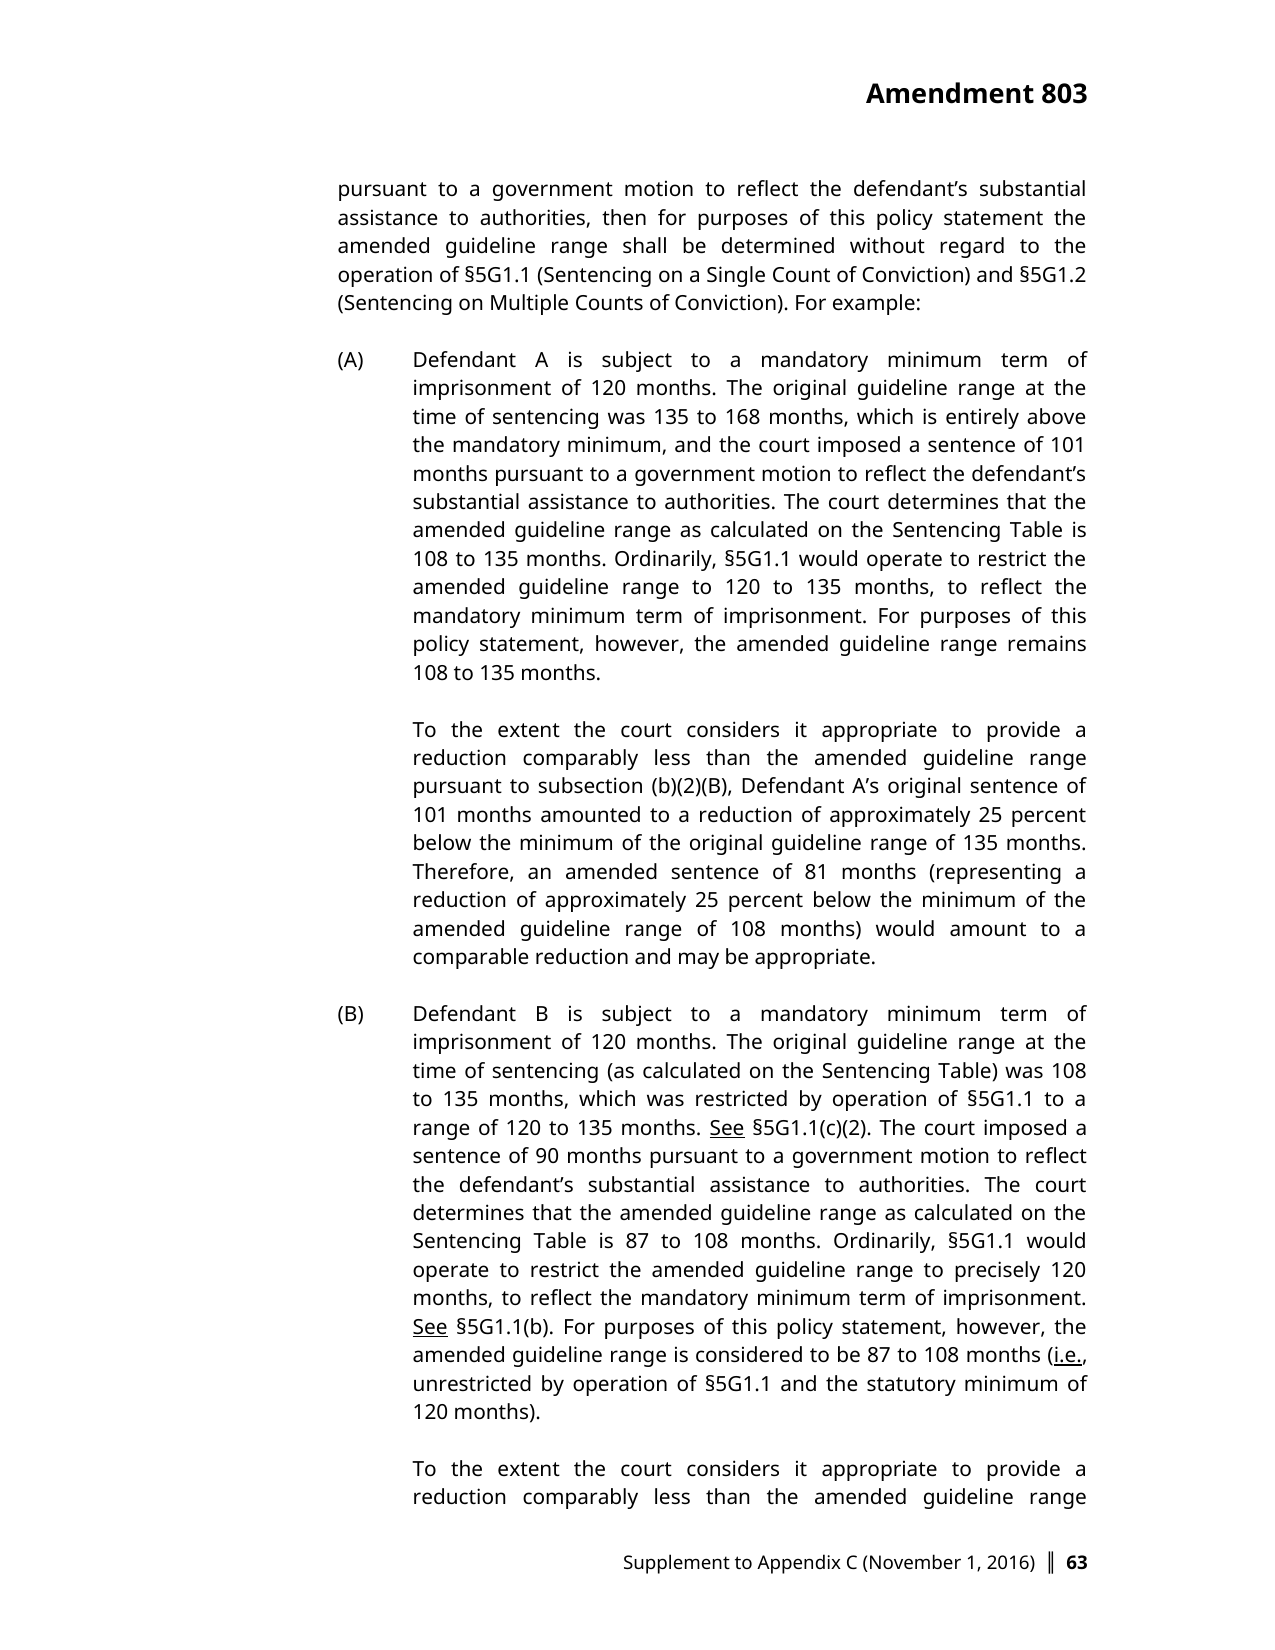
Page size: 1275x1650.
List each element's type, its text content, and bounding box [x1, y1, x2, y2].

text (B) Defendant B is subject to a mandatory minimum term of imprisonment of 120 months. The original guideline range at the time of sentencing (as calculated on the Sentencing Table) was 108 to 135 months, which was restricted by operation of §5G1.1 to a range of 120 to 135 months. See §5G1.1(c)(2). The court imposed a sentence of 90 months pursuant to a government motion to reflect the defendant’s substantial assistance to authorities. The court determines that the amended guideline range as calculated on the Sentencing Table is 87 to 108 months. Ordinarily, §5G1.1 would operate to restrict the amended guideline range to precisely 120 months, to reflect the mandatory minimum term of imprisonment. See §5G1.1(b). For purposes of this policy statement, however, the amended guideline range is considered to be 87 to 108 months (i.e., unrestricted by operation of §5G1.1 and the statutory minimum of 120 months). [337, 999, 1087, 1426]
text (A) Defendant A is subject to a mandatory minimum term of imprisonment of 120 months. The original guideline range at the time of sentencing was 135 to 168 months, which is entirely above the mandatory minimum, and the court imposed a sentence of 101 months pursuant to a government motion to reflect the defendant’s substantial assistance to authorities. The court determines that the amended guideline range as calculated on the Sentencing Table is 108 to 135 months. Ordinarily, §5G1.1 would operate to restrict the amended guideline range to 120 to 135 months, to reflect the mandatory minimum term of imprisonment. For purposes of this policy statement, however, the amended guideline range remains 108 to 135 months. [337, 345, 1087, 686]
text To the extent the court considers it appropriate to provide a reduction comparably less than the amended guideline range pursuant to subsection (b)(2)(B), Defendant A’s original sentence of 101 months amounted to a reduction of approximately 25 percent below the minimum of the original guideline range of 135 months. Therefore, an amended sentence of 81 months (representing a reduction of approximately 25 percent below the minimum of the amended guideline range of 108 months) would amount to a comparable reduction and may be appropriate. [412, 715, 1087, 971]
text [412, 1454, 1087, 1511]
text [262, 174, 1087, 317]
